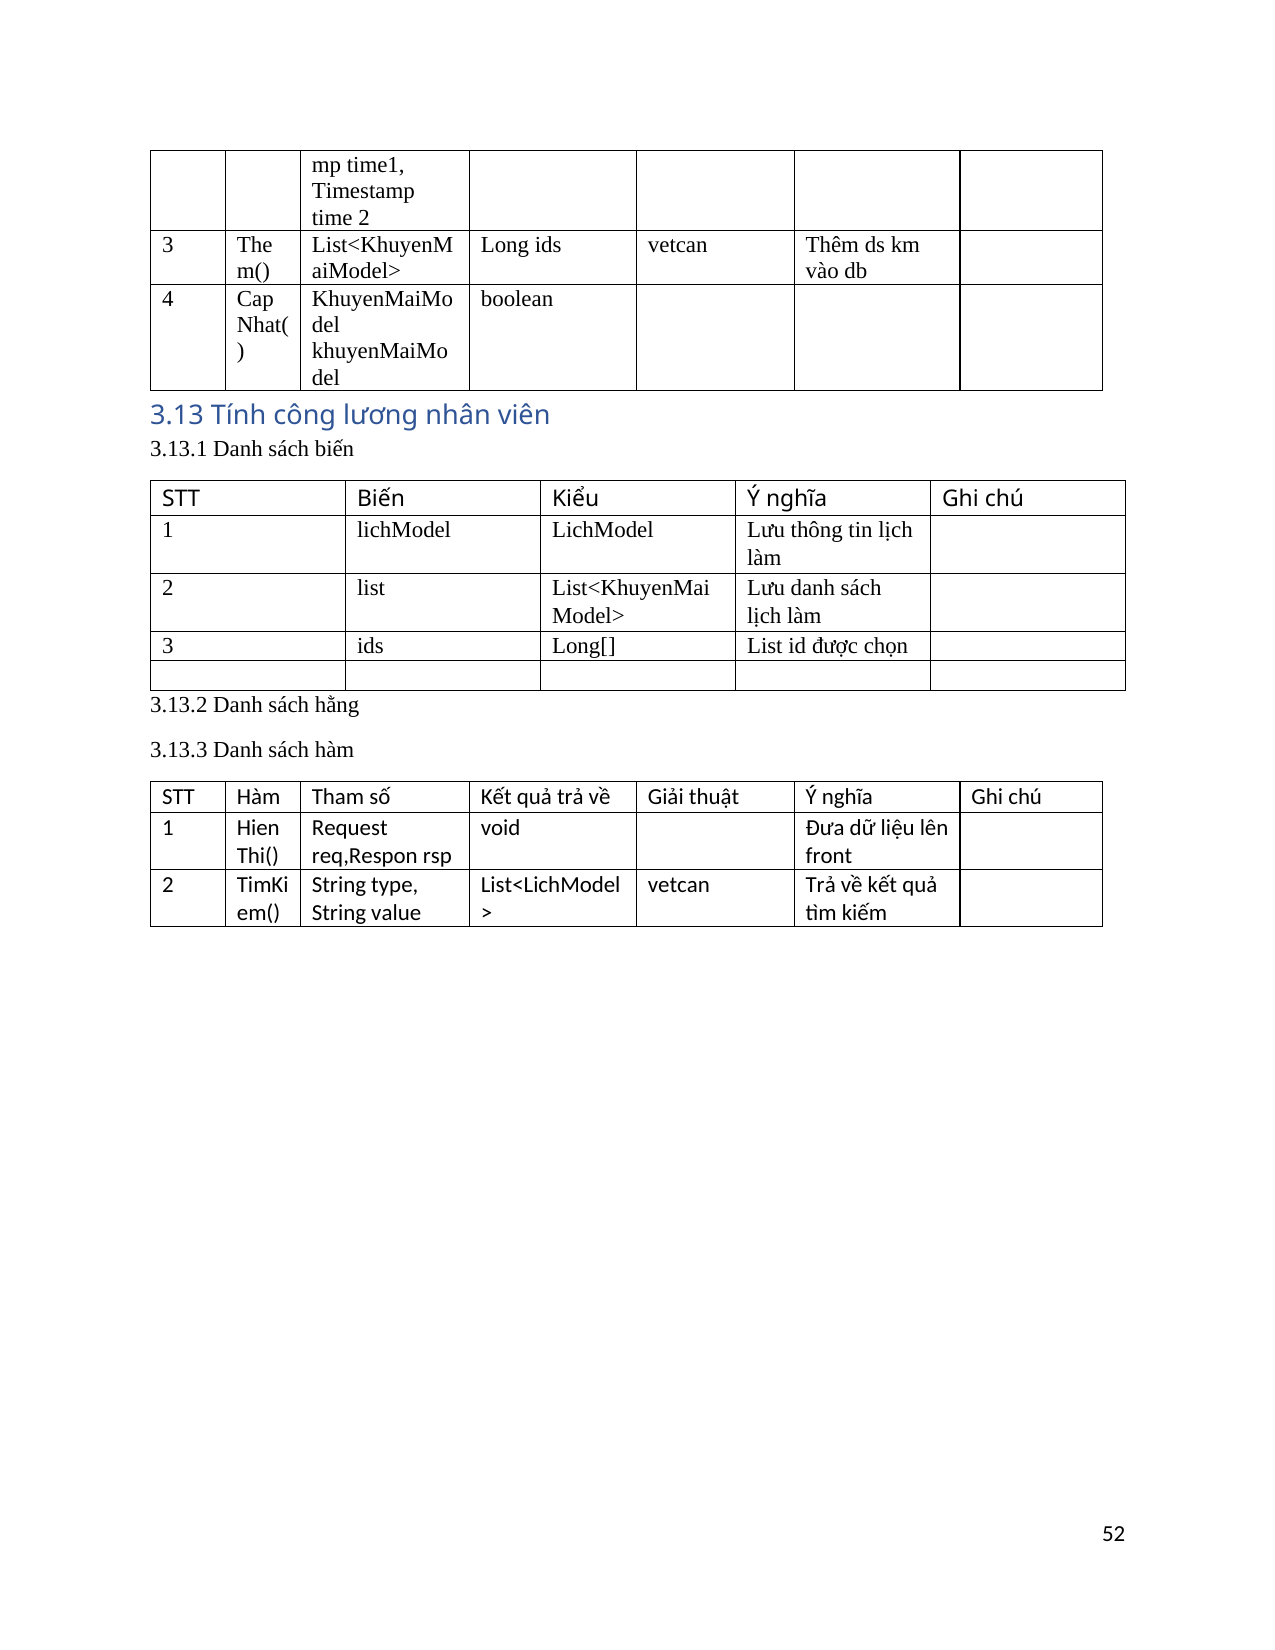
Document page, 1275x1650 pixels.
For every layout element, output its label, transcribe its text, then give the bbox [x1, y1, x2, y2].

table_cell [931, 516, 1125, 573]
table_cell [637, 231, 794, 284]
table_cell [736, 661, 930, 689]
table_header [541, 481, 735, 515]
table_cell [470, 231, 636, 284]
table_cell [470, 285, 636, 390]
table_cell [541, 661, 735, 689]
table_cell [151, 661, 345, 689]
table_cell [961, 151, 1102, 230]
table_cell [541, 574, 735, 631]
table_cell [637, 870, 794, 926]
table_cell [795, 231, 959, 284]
subtitle 3.13 Tính công lương nhân viên [150, 396, 1125, 432]
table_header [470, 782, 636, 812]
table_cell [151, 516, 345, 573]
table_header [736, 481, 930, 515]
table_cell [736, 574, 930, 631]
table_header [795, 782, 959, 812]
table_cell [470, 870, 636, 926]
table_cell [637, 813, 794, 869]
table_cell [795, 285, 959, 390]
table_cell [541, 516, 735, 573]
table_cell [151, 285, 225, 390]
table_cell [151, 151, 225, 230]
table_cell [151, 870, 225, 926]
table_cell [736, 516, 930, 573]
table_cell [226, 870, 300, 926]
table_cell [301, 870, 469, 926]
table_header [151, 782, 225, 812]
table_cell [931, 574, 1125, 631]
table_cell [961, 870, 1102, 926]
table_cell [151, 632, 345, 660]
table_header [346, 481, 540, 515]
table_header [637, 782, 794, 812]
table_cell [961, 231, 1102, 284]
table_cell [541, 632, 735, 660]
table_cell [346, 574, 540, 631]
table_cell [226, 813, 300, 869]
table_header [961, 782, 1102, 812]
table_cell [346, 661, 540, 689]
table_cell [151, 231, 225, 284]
text 3.13.1 Danh sách biến [150, 435, 1125, 462]
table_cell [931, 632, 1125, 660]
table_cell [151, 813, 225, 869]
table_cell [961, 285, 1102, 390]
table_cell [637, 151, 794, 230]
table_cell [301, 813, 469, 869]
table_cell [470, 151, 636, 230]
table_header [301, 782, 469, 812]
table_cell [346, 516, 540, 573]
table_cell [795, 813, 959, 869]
text 3.13.2 Danh sách hằng [150, 691, 1125, 717]
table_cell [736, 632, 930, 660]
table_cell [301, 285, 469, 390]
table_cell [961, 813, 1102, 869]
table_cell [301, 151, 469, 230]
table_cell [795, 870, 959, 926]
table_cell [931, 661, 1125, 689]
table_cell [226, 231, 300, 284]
text 3.13.3 Danh sách hàm [150, 736, 1125, 762]
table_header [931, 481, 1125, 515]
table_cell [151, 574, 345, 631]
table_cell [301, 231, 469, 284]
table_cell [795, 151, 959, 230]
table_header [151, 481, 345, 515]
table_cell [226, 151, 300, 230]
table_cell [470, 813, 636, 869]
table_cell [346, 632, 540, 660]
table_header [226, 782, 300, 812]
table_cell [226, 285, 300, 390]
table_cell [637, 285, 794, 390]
